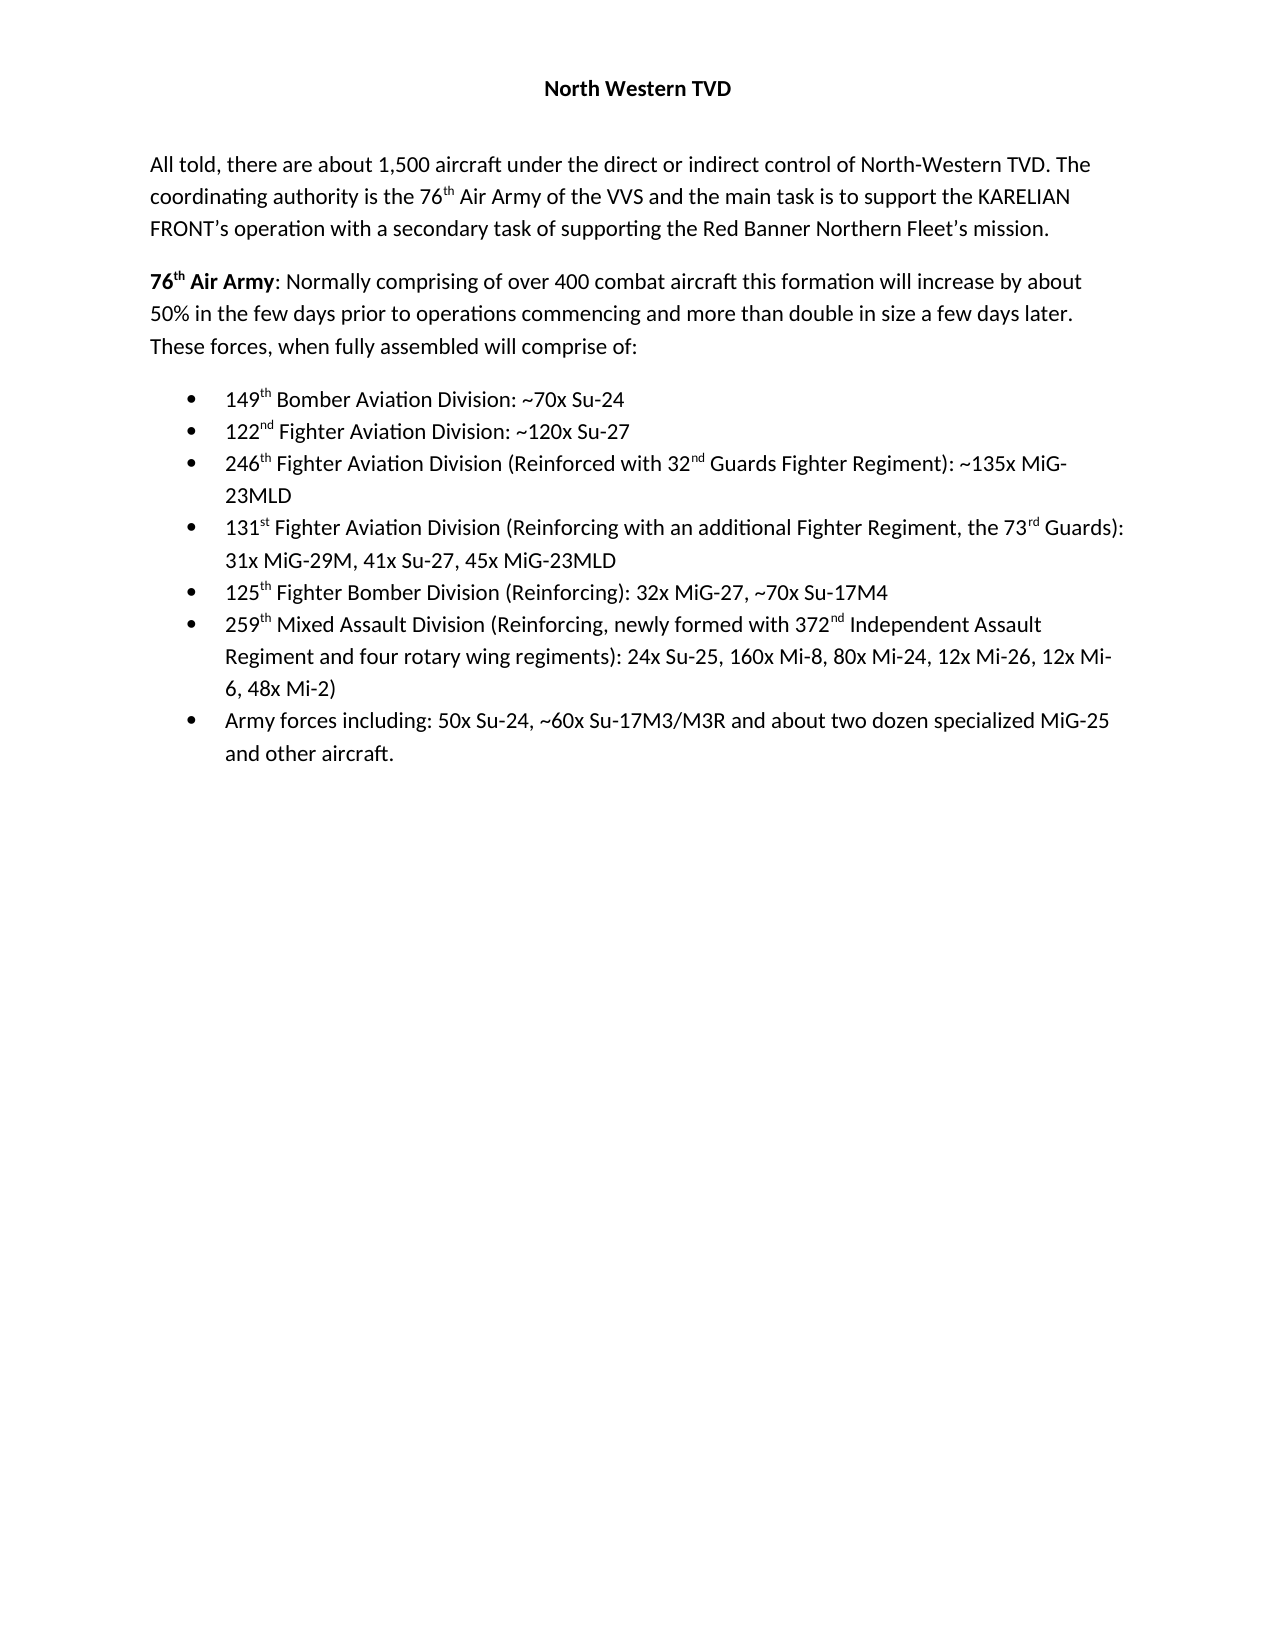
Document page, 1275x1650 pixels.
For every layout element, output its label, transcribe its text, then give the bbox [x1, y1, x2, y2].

list 259th Mixed Assault Division (Reinforcing, newly formed with 372nd Independent Assault Regiment and four rotary wing regiments): 24x Su-25, 160x Mi-8, 80x Mi-24, 12x Mi-26, 12x Mi-6, 48x Mi-2) [187, 610, 1125, 702]
list 131st Fighter Aviation Division (Reinforcing with an additional Fighter Regiment, the 73rd Guards): 31x MiG-29M, 41x Su-27, 45x MiG-23MLD [187, 513, 1125, 574]
list 149th Bomber Aviation Division: ~70x Su-24 [187, 385, 1125, 413]
text 76th Air Army: Normally comprising of over 400 combat aircraft this formation will increase by about 50% in the few days prior to operations commencing and more than double in size a few days later. These forces, when fully assembled will comprise of: [150, 267, 1125, 360]
list 125th Fighter Bomber Division (Reinforcing): 32x MiG-27, ~70x Su-17M4 [187, 578, 1125, 606]
list Army forces including: 50x Su-24, ~60x Su-17M3/M3R and about two dozen specialized MiG-25 and other aircraft. [187, 707, 1125, 767]
text All told, there are about 1,500 aircraft under the direct or indirect control of North-Western TVD. The coordinating authority is the 76th Air Army of the VVS and the main task is to support the KARELIAN FRONT’s operation with a secondary task of supporting the Red Banner Northern Fleet’s mission. [150, 150, 1125, 242]
list 122nd Fighter Aviation Division: ~120x Su-27 [187, 417, 1125, 445]
list 246th Fighter Aviation Division (Reinforced with 32nd Guards Fighter Regiment): ~135x MiG-23MLD [187, 449, 1125, 509]
